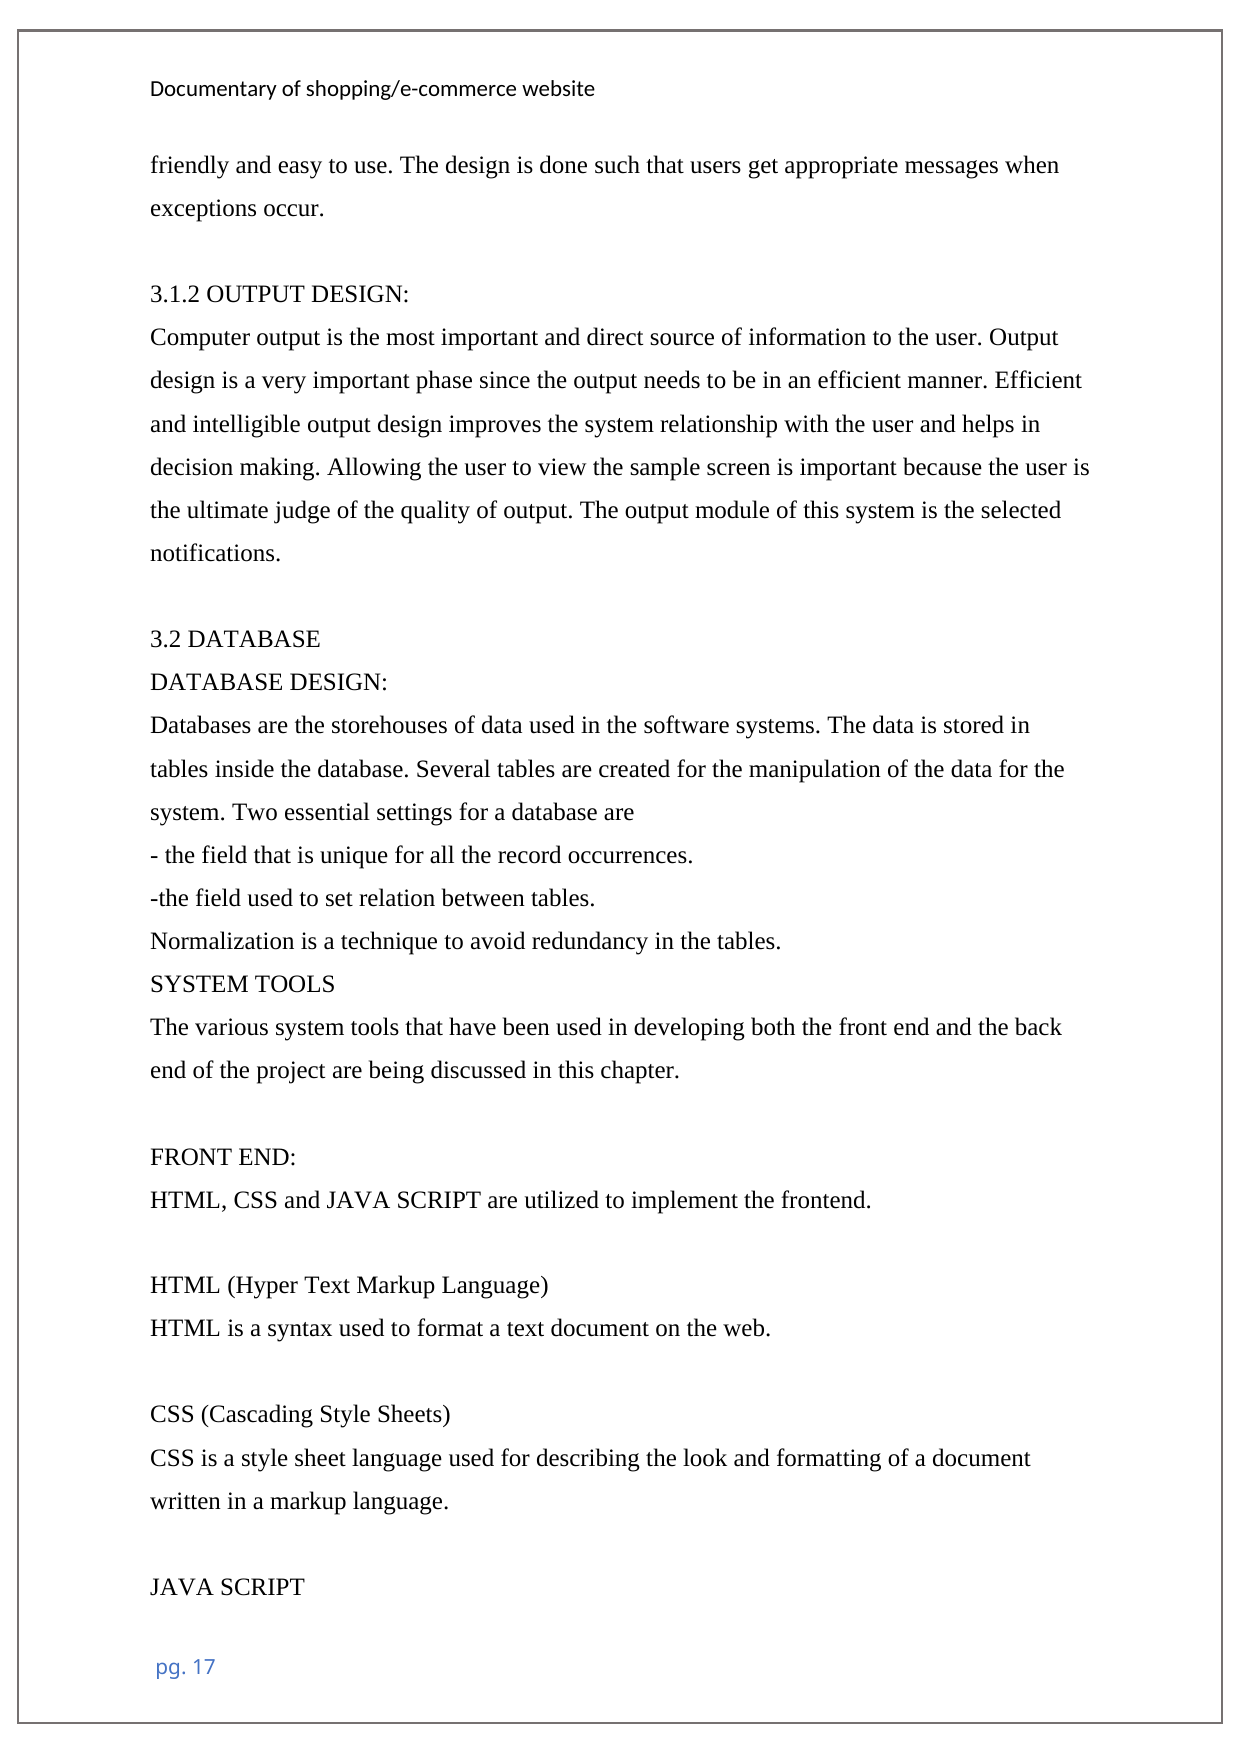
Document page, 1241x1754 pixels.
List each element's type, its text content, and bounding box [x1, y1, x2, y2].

list HTML (Hyper Text Markup Language) [150, 1270, 1090, 1299]
list The various system tools that have been used in developing both the front end and the back end of the project are being discussed in this chapter. [150, 1012, 1090, 1084]
list SYSTEM TOOLS [150, 969, 1090, 998]
list Normalization is a technique to avoid redundancy in the tables. [150, 926, 1090, 955]
list DATABASE DESIGN: [150, 667, 1090, 696]
list JAVA SCRIPT [150, 1572, 1090, 1601]
list HTML, CSS and JAVA SCRIPT are utilized to implement the frontend. [150, 1185, 1090, 1214]
list - the field that is unique for all the record occurrences. [150, 840, 1090, 869]
list 3.2 DATABASE [150, 624, 1090, 653]
list CSS is a style sheet language used for describing the look and formatting of a document written in a markup language. [150, 1443, 1090, 1514]
list 3.1.2 OUTPUT DESIGN: [150, 279, 1090, 308]
list -the field used to set relation between tables. [150, 883, 1090, 912]
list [150, 150, 1090, 222]
list HTML is a syntax used to format a text document on the web. [150, 1313, 1090, 1342]
list Computer output is the most important and direct source of information to the user. Output design is a very important phase since the output needs to be in an efficient manner. Efficient and intelligible output design improves the system relationship with the user and helps in decision making. Allowing the user to view the sample screen is important because the user is the ultimate judge of the quality of output. The output module of this system is the selected notifications. [150, 322, 1090, 567]
list FRONT END: [150, 1142, 1090, 1171]
list CSS (Cascading Style Sheets) [150, 1399, 1090, 1428]
list Databases are the storehouses of data used in the software systems. The data is stored in tables inside the database. Several tables are created for the manipulation of the data for the system. Two essential settings for a database are [150, 711, 1090, 826]
